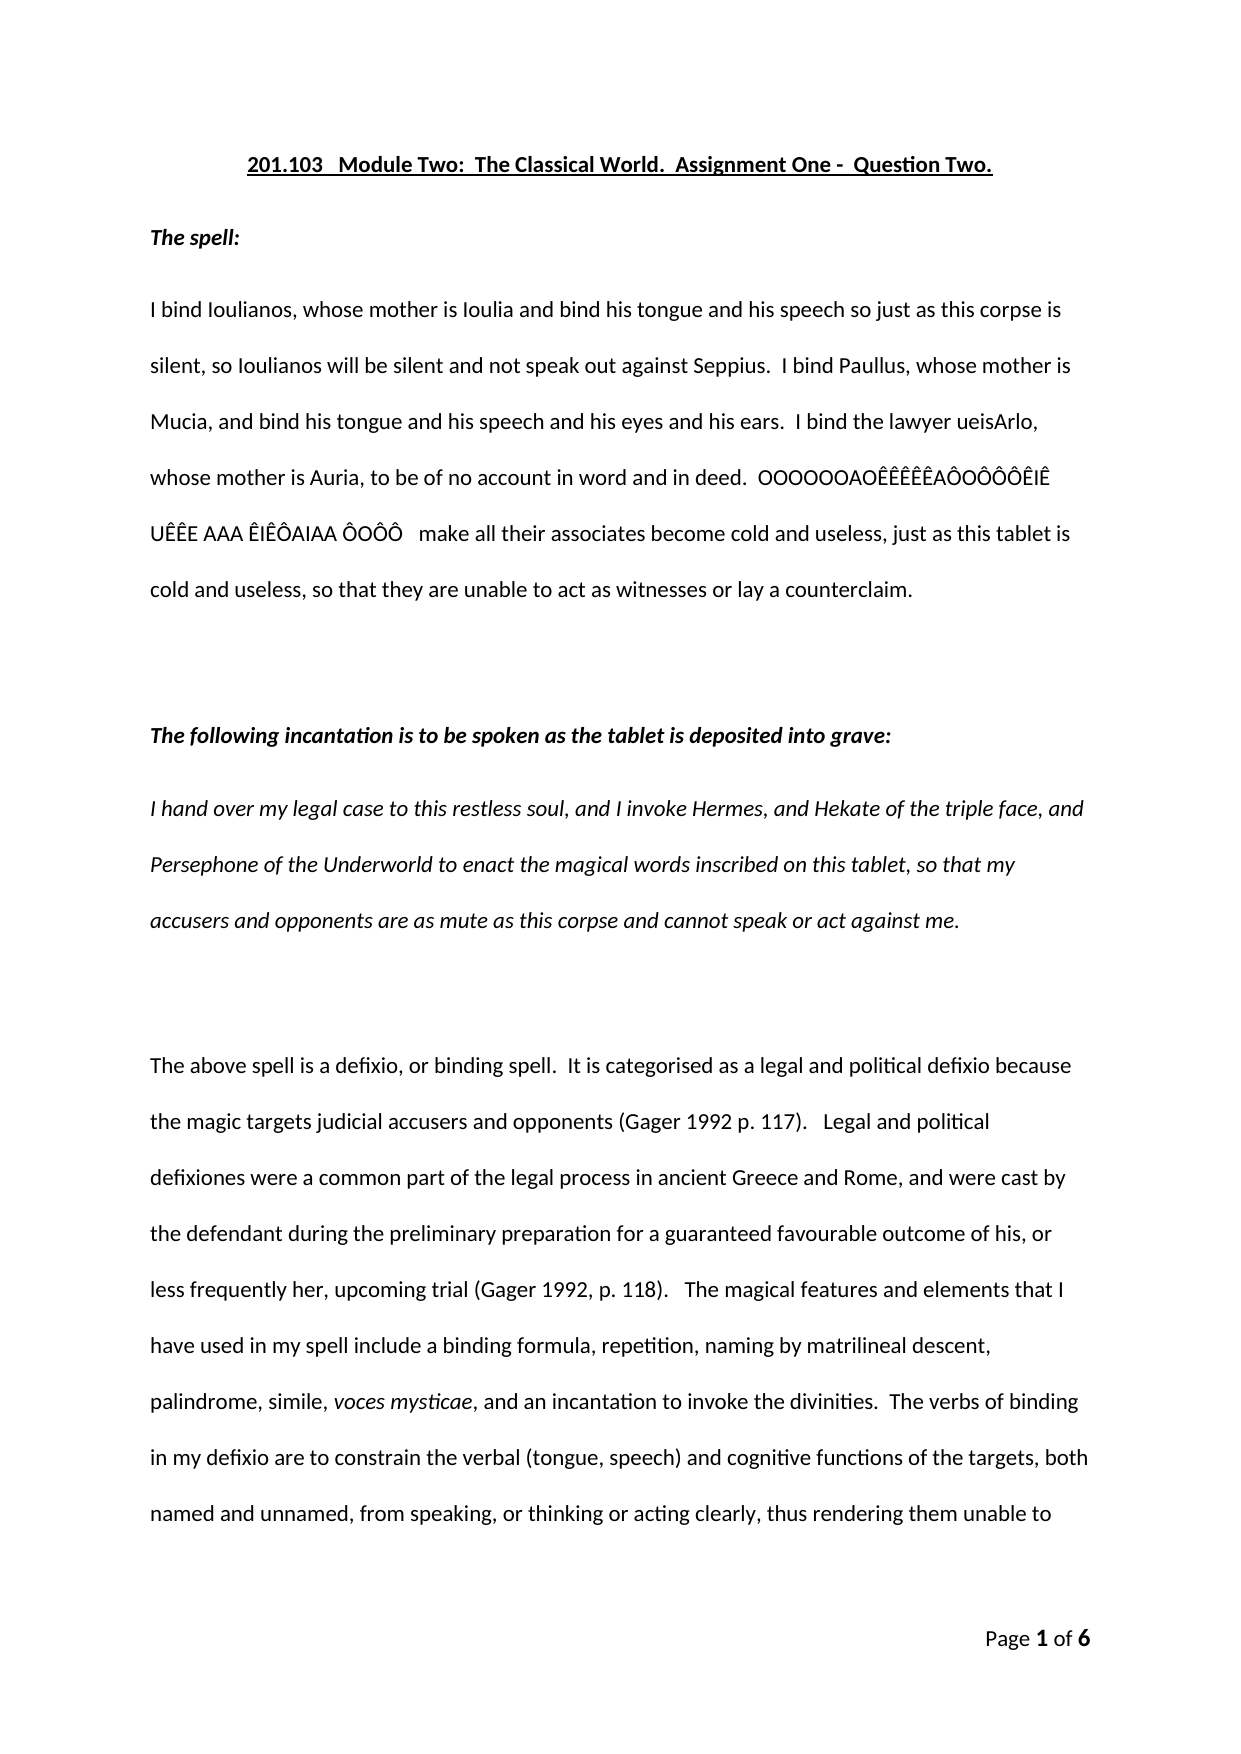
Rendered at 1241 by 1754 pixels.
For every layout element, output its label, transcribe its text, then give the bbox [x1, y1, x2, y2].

text The following incantation is to be spoken as the tablet is deposited into grave: [150, 721, 1090, 749]
text I bind Ioulianos, whose mother is Ioulia and bind his tongue and his speech so just as this corpse is silent, so Ioulianos will be silent and not speak out against Seppius. I bind Paullus, whose mother is Mucia, and bind his tongue and his speech and his eyes and his ears. I bind the lawyer ueisArlo, whose mother is Auria, to be of no account in word and in deed. OOOOOOAOÊÊÊÊÊAÔOÔÔÔÊIÊ UÊÊE AAA ÊIÊÔAIAA ÔOÔÔ make all their associates become cold and useless, just as this tablet is cold and useless, so that they are unable to act as witnesses or lay a counterclaim. [150, 295, 1090, 604]
text 201.103 Module Two: The Classical World. Assignment One - Question Two. [150, 150, 1090, 178]
text I hand over my legal case to this restless soul, and I invoke Hermes, and Hekate of the triple face, and Persephone of the Underworld to enact the magical words inscribed on this tablet, so that my accusers and opponents are as mute as this corpse and cannot speak or act against me. [150, 794, 1090, 934]
text The spell: [150, 223, 1090, 251]
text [150, 1051, 1090, 1528]
